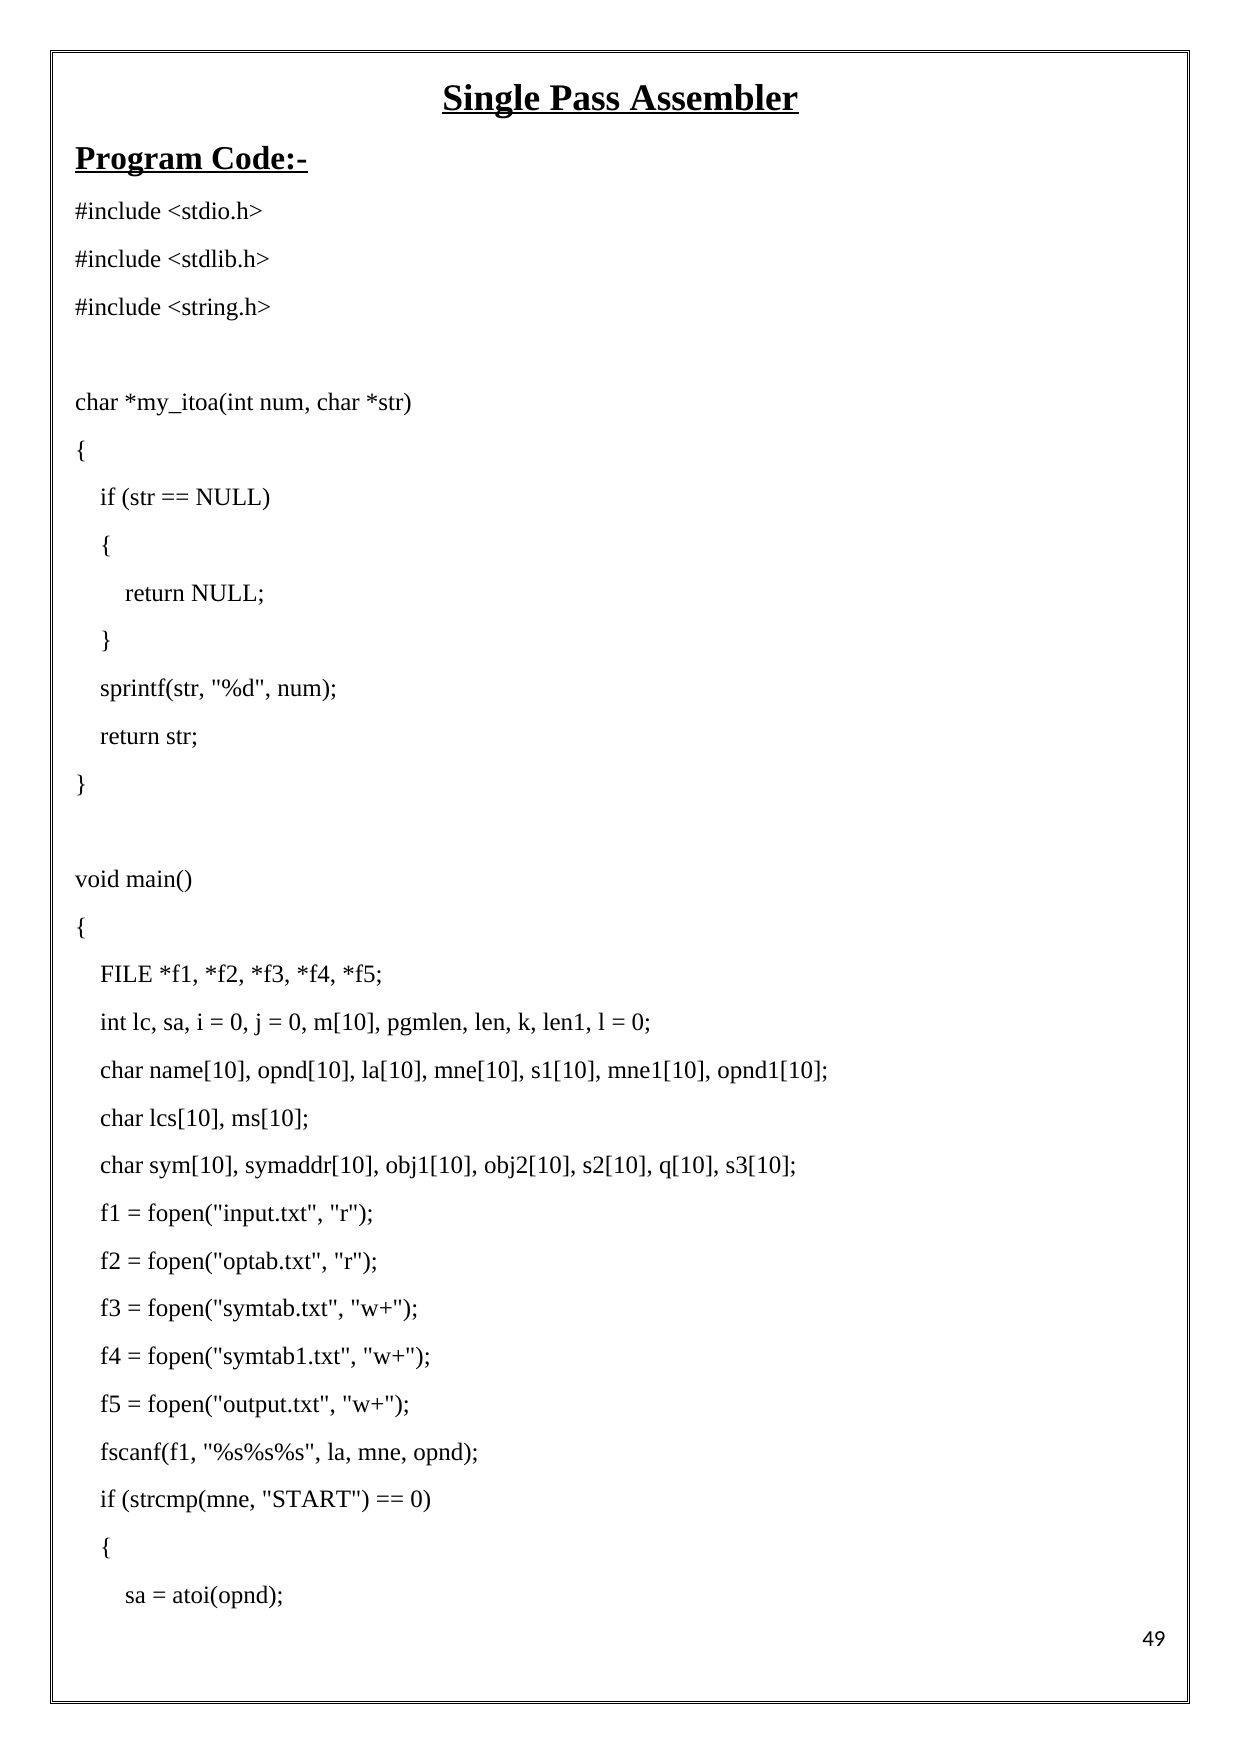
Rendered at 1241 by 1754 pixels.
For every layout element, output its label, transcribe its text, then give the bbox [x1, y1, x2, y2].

text sa = atoi(opnd); [75, 1580, 1165, 1608]
text char sym[10], symaddr[10], obj1[10], obj2[10], s2[10], q[10], s3[10]; [75, 1150, 1165, 1179]
text return NULL; [75, 578, 1165, 607]
text f2 = fopen("optab.txt", "r"); [75, 1246, 1165, 1274]
text FILE *f1, *f2, *f3, *f4, *f5; [75, 959, 1165, 988]
text { [75, 530, 1165, 559]
text sprintf(str, "%d", num); [75, 673, 1165, 702]
text } [75, 769, 1165, 797]
text f4 = fopen("symtab1.txt", "w+"); [75, 1341, 1165, 1370]
text return str; [75, 721, 1165, 750]
text if (str == NULL) [75, 482, 1165, 511]
text int lc, sa, i = 0, j = 0, m[10], pgmlen, len, k, len1, l = 0; [75, 1007, 1165, 1036]
text char lcs[10], ms[10]; [75, 1103, 1165, 1131]
text #include <stdio.h> [75, 196, 1165, 225]
text #include <string.h> [75, 292, 1165, 320]
text char name[10], opnd[10], la[10], mne[10], s1[10], mne1[10], opnd1[10]; [75, 1055, 1165, 1084]
text Single Pass Assembler [75, 75, 1165, 118]
text #include <stdlib.h> [75, 244, 1165, 273]
text } [75, 626, 1165, 654]
text { [75, 912, 1165, 941]
text { [75, 1532, 1165, 1561]
text fscanf(f1, "%s%s%s", la, mne, opnd); [75, 1437, 1165, 1465]
text f3 = fopen("symtab.txt", "w+"); [75, 1293, 1165, 1322]
text char *my_itoa(int num, char *str) [75, 387, 1165, 416]
text f1 = fopen("input.txt", "r"); [75, 1198, 1165, 1227]
text Program Code:- [75, 138, 1165, 177]
text f5 = fopen("output.txt", "w+"); [75, 1389, 1165, 1418]
text if (strcmp(mne, "START") == 0) [75, 1484, 1165, 1513]
text { [75, 435, 1165, 463]
text void main() [75, 864, 1165, 893]
